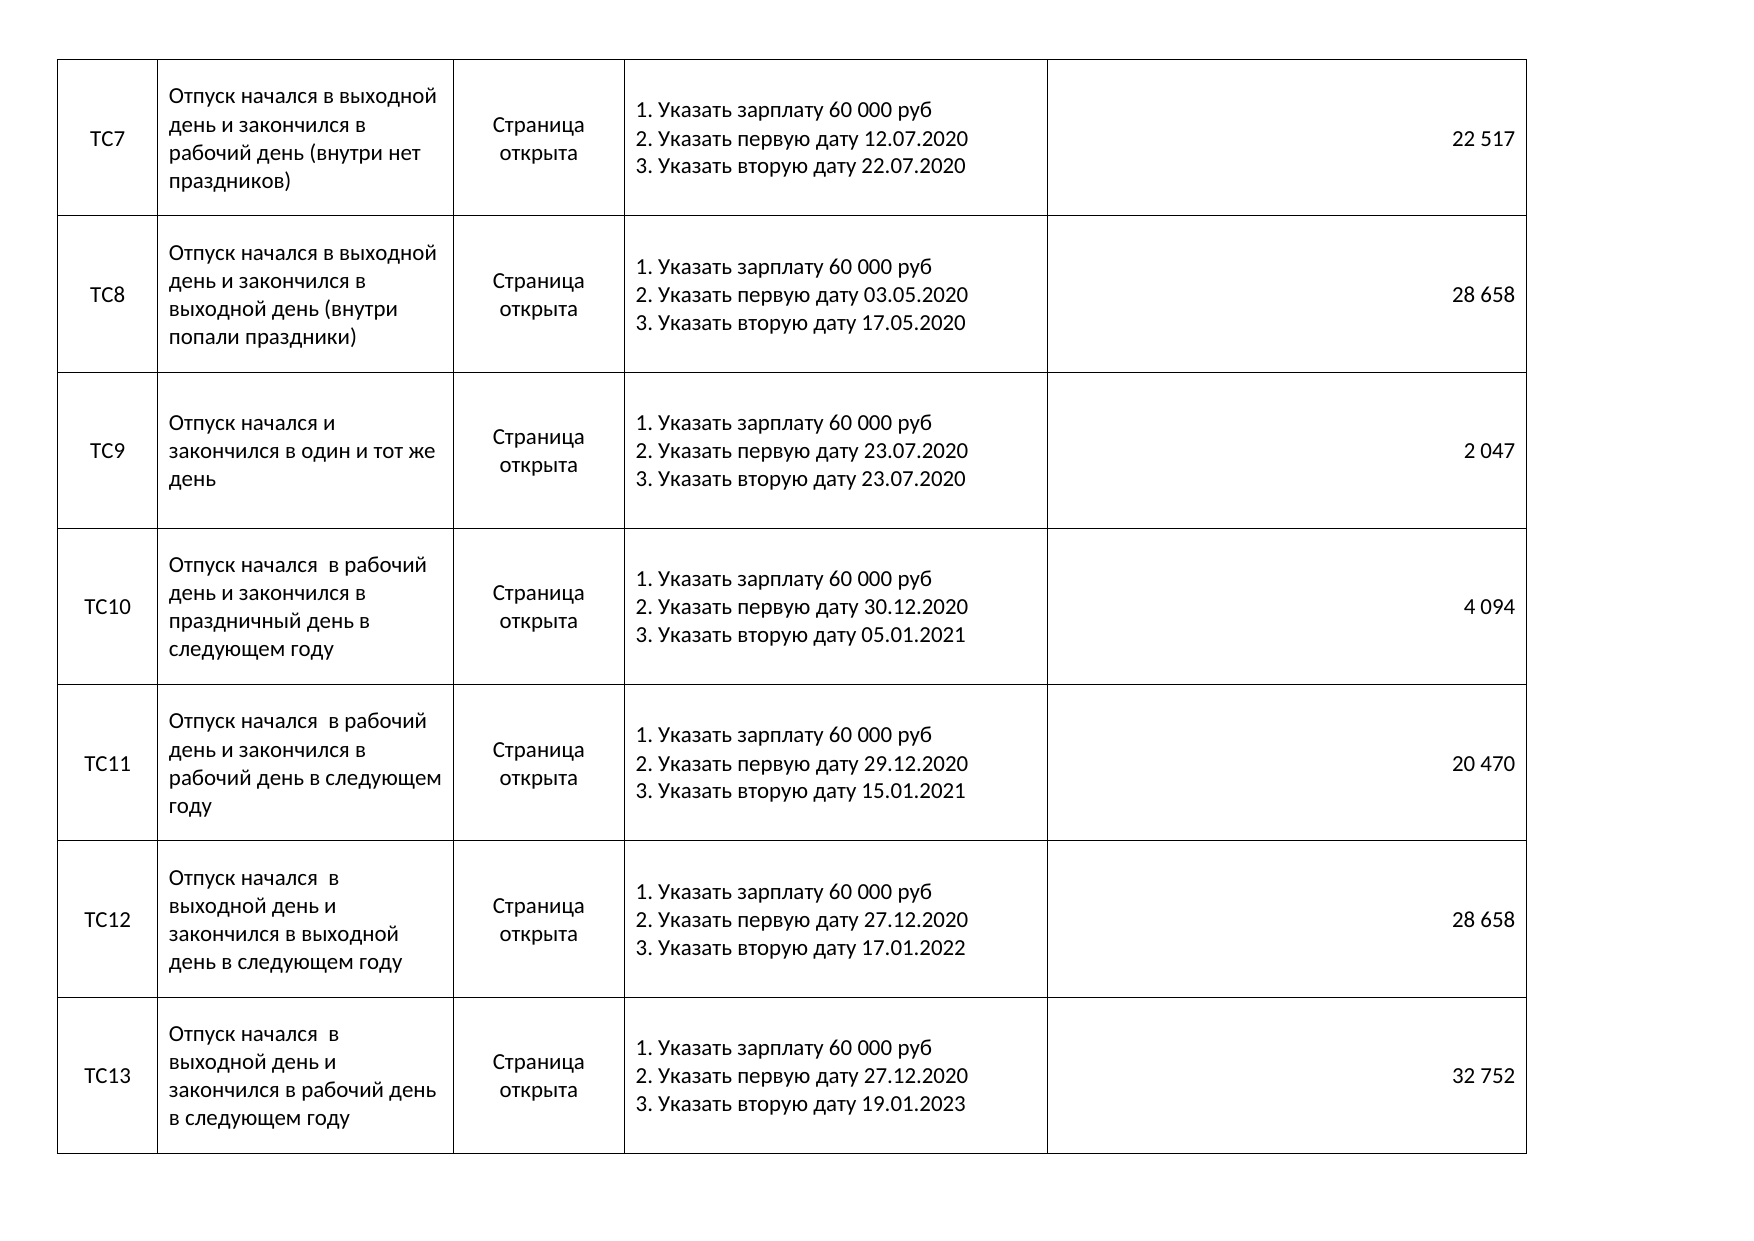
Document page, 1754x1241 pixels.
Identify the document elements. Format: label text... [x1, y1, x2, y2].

table_cell 1. Указать зарплату 60 000 руб 2. Указать первую дату 30.12.2020 3. Указать вторую дату 05.01.2021 [625, 529, 1047, 684]
table_cell 1. Указать зарплату 60 000 руб 2. Указать первую дату 27.12.2020 3. Указать вторую дату 19.01.2023 [625, 998, 1047, 1153]
table_cell 1. Указать зарплату 60 000 руб 2. Указать первую дату 12.07.2020 3. Указать вторую дату 22.07.2020 [625, 60, 1047, 215]
table_cell 4 094 [1048, 529, 1526, 684]
table_cell Страница открыта [454, 216, 624, 372]
table_cell 22 517 [1048, 60, 1526, 215]
table_cell TC8 [58, 216, 157, 372]
table_cell Страница открыта [454, 60, 624, 215]
table_cell Отпуск начался в выходной день и закончился в выходной день в следующем году [158, 841, 453, 997]
table_cell Страница открыта [454, 685, 624, 840]
table_cell TC11 [58, 685, 157, 840]
table_cell 32 752 [1048, 998, 1526, 1153]
table_cell 1. Указать зарплату 60 000 руб 2. Указать первую дату 03.05.2020 3. Указать вторую дату 17.05.2020 [625, 216, 1047, 372]
table_cell 2 047 [1048, 373, 1526, 528]
table_cell 20 470 [1048, 685, 1526, 840]
table_cell TC13 [58, 998, 157, 1153]
table_cell Страница открыта [454, 373, 624, 528]
table_cell Отпуск начался в выходной день и закончился в выходной день (внутри попали праздники) [158, 216, 453, 372]
table_cell Отпуск начался и закончился в один и тот же день [158, 373, 453, 528]
table_cell 1. Указать зарплату 60 000 руб 2. Указать первую дату 23.07.2020 3. Указать вторую дату 23.07.2020 [625, 373, 1047, 528]
table_cell Отпуск начался в рабочий день и закончился в рабочий день в следующем году [158, 685, 453, 840]
table_cell TC7 [58, 60, 157, 215]
table_cell 1. Указать зарплату 60 000 руб 2. Указать первую дату 27.12.2020 3. Указать вторую дату 17.01.2022 [625, 841, 1047, 997]
table_cell Страница открыта [454, 998, 624, 1153]
table_cell Страница открыта [454, 841, 624, 997]
table_cell TC10 [58, 529, 157, 684]
table_cell Отпуск начался в выходной день и закончился в рабочий день в следующем году [158, 998, 453, 1153]
table_cell TC9 [58, 373, 157, 528]
table_cell 28 658 [1048, 216, 1526, 372]
table_cell TC12 [58, 841, 157, 997]
table_cell Отпуск начался в рабочий день и закончился в праздничный день в следующем году [158, 529, 453, 684]
table_cell Отпуск начался в выходной день и закончился в рабочий день (внутри нет праздников) [158, 60, 453, 215]
table_cell 28 658 [1048, 841, 1526, 997]
table_cell 1. Указать зарплату 60 000 руб 2. Указать первую дату 29.12.2020 3. Указать вторую дату 15.01.2021 [625, 685, 1047, 840]
table_cell Страница открыта [454, 529, 624, 684]
